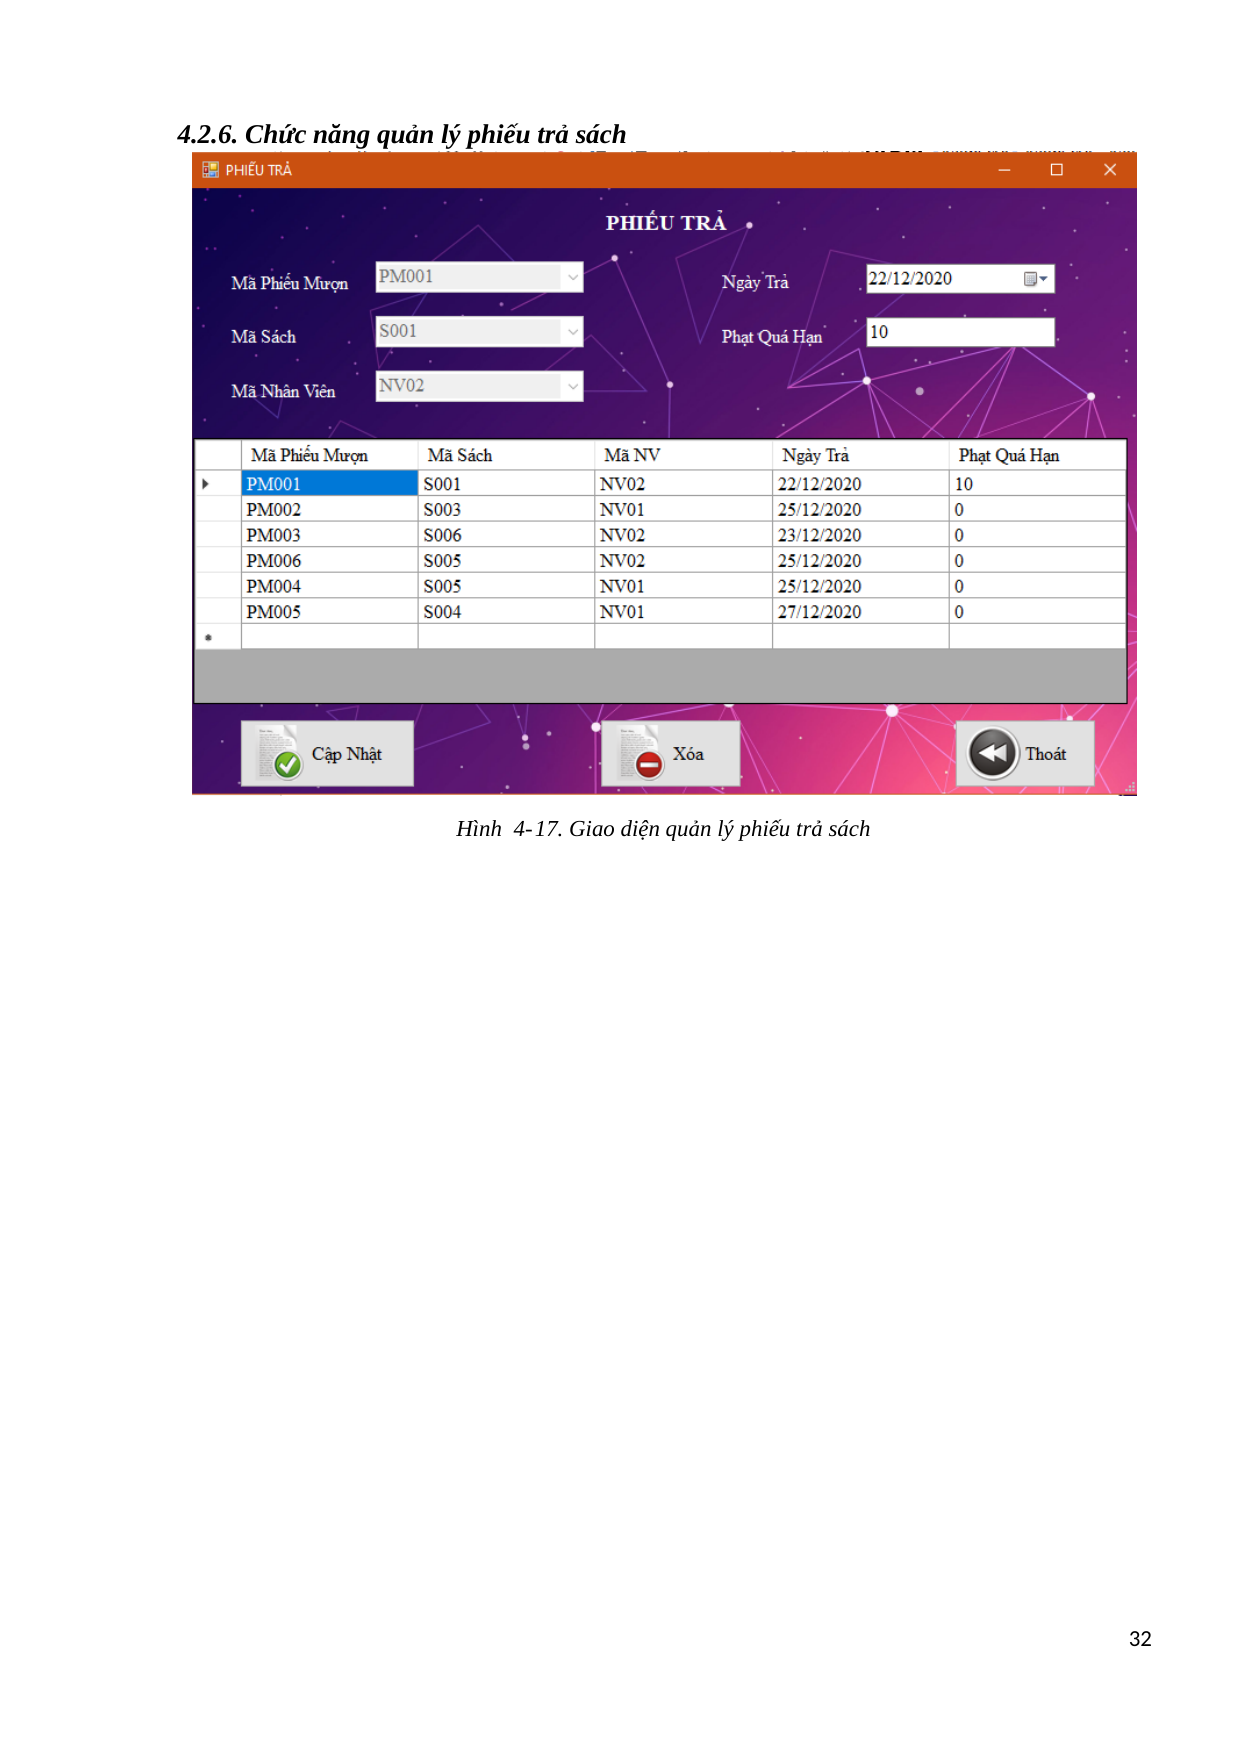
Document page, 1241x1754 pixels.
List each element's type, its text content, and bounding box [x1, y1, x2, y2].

subtitle Chức năng quản lý phiếu trả sách [148, 118, 1152, 149]
picture [192, 151, 1137, 796]
